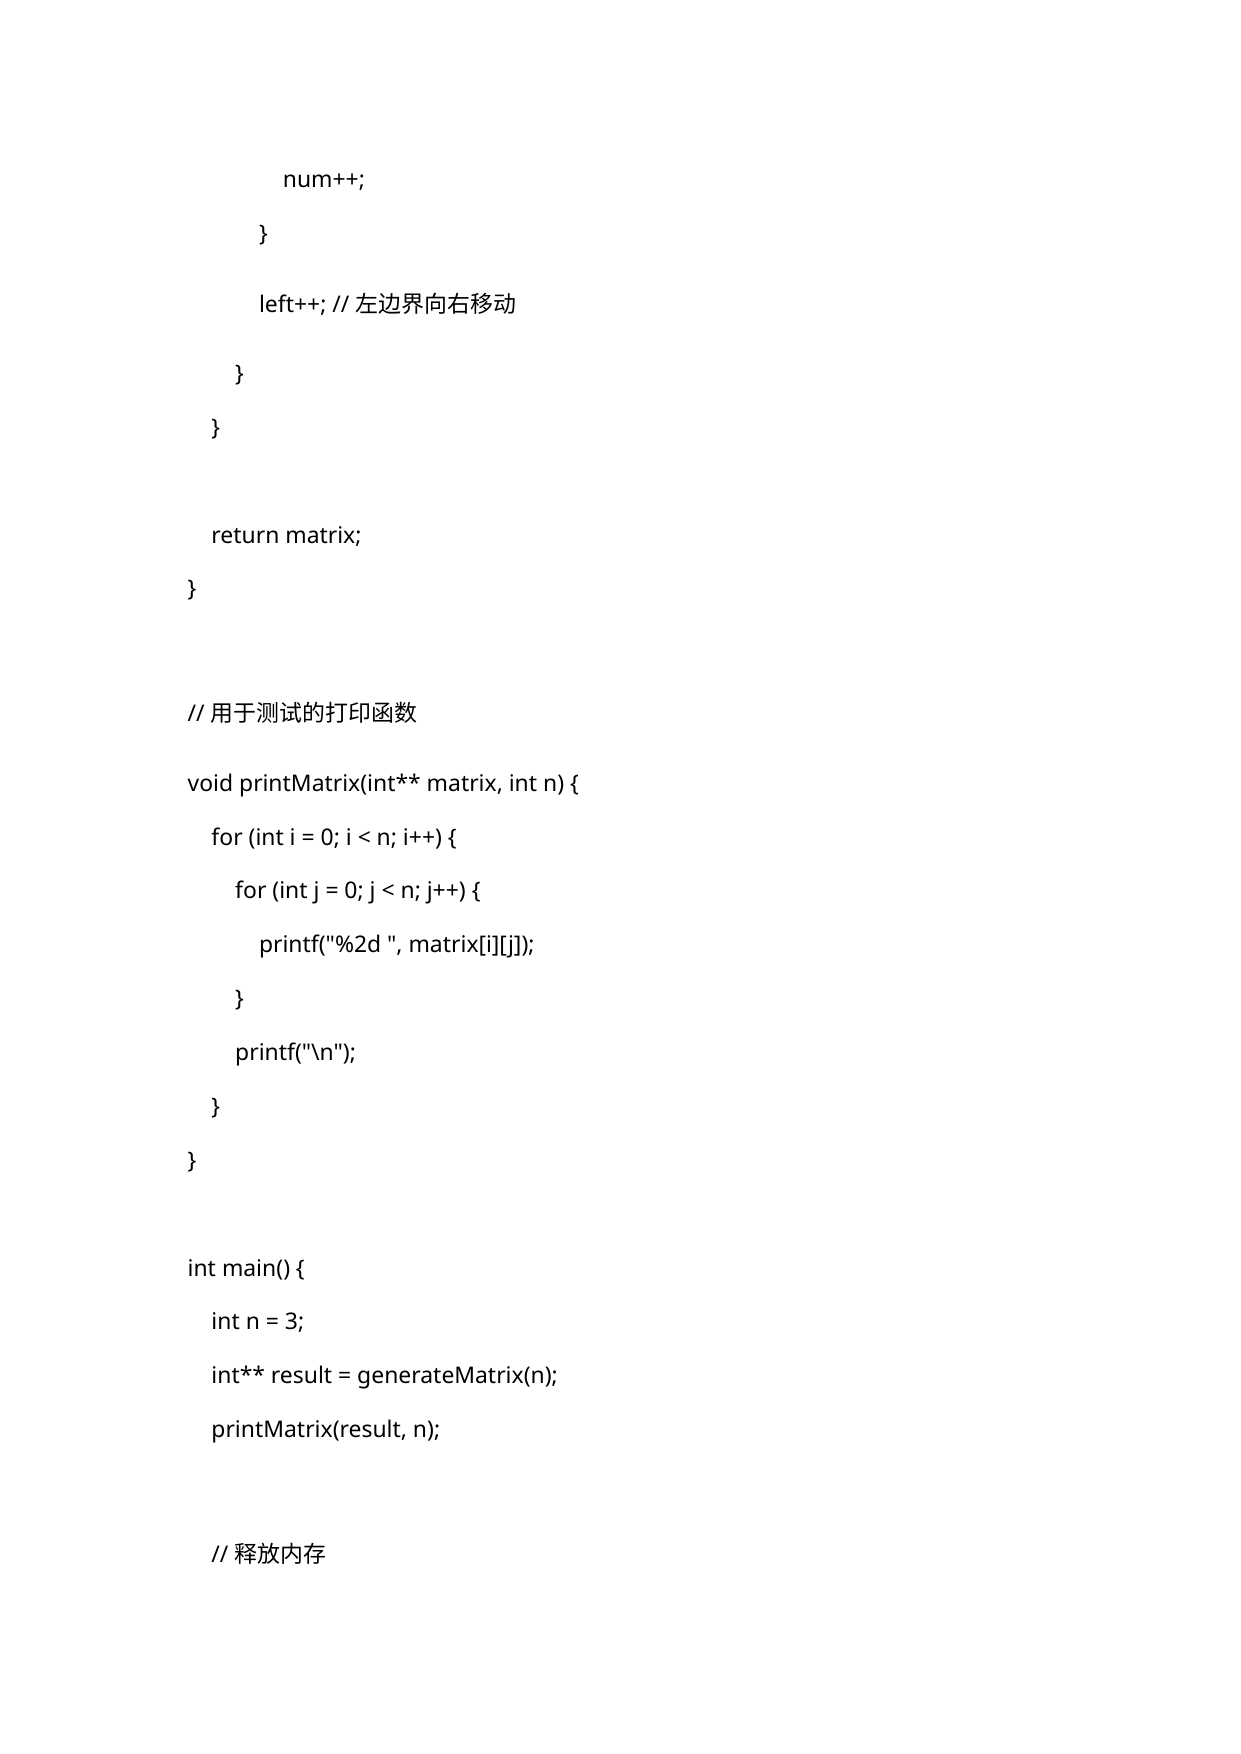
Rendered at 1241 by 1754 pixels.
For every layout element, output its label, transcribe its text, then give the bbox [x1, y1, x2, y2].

text int n = 3; [187, 1305, 1053, 1337]
text for (int i = 0; i < n; i++) { [187, 820, 1053, 852]
text num++; [187, 162, 1053, 194]
text void printMatrix(int** matrix, int n) { [187, 766, 1053, 799]
text } [187, 356, 1053, 389]
text int main() { [187, 1251, 1053, 1283]
text printMatrix(result, n); [187, 1412, 1053, 1445]
text } [187, 1089, 1053, 1122]
text for (int j = 0; j < n; j++) { [187, 874, 1053, 906]
text } [187, 216, 1053, 248]
text } [187, 982, 1053, 1014]
text left++; // 左边界向右移动 [187, 270, 1053, 335]
text int** result = generateMatrix(n); [187, 1358, 1053, 1391]
text printf("%2d ", matrix[i][j]); [187, 928, 1053, 960]
text return matrix; [187, 518, 1053, 550]
text } [187, 410, 1053, 443]
text // 用于测试的打印函数 [187, 679, 1053, 744]
text } [187, 572, 1053, 604]
text printf("\n"); [187, 1035, 1053, 1068]
text // 释放内存 [187, 1520, 1053, 1585]
text } [187, 1143, 1053, 1176]
